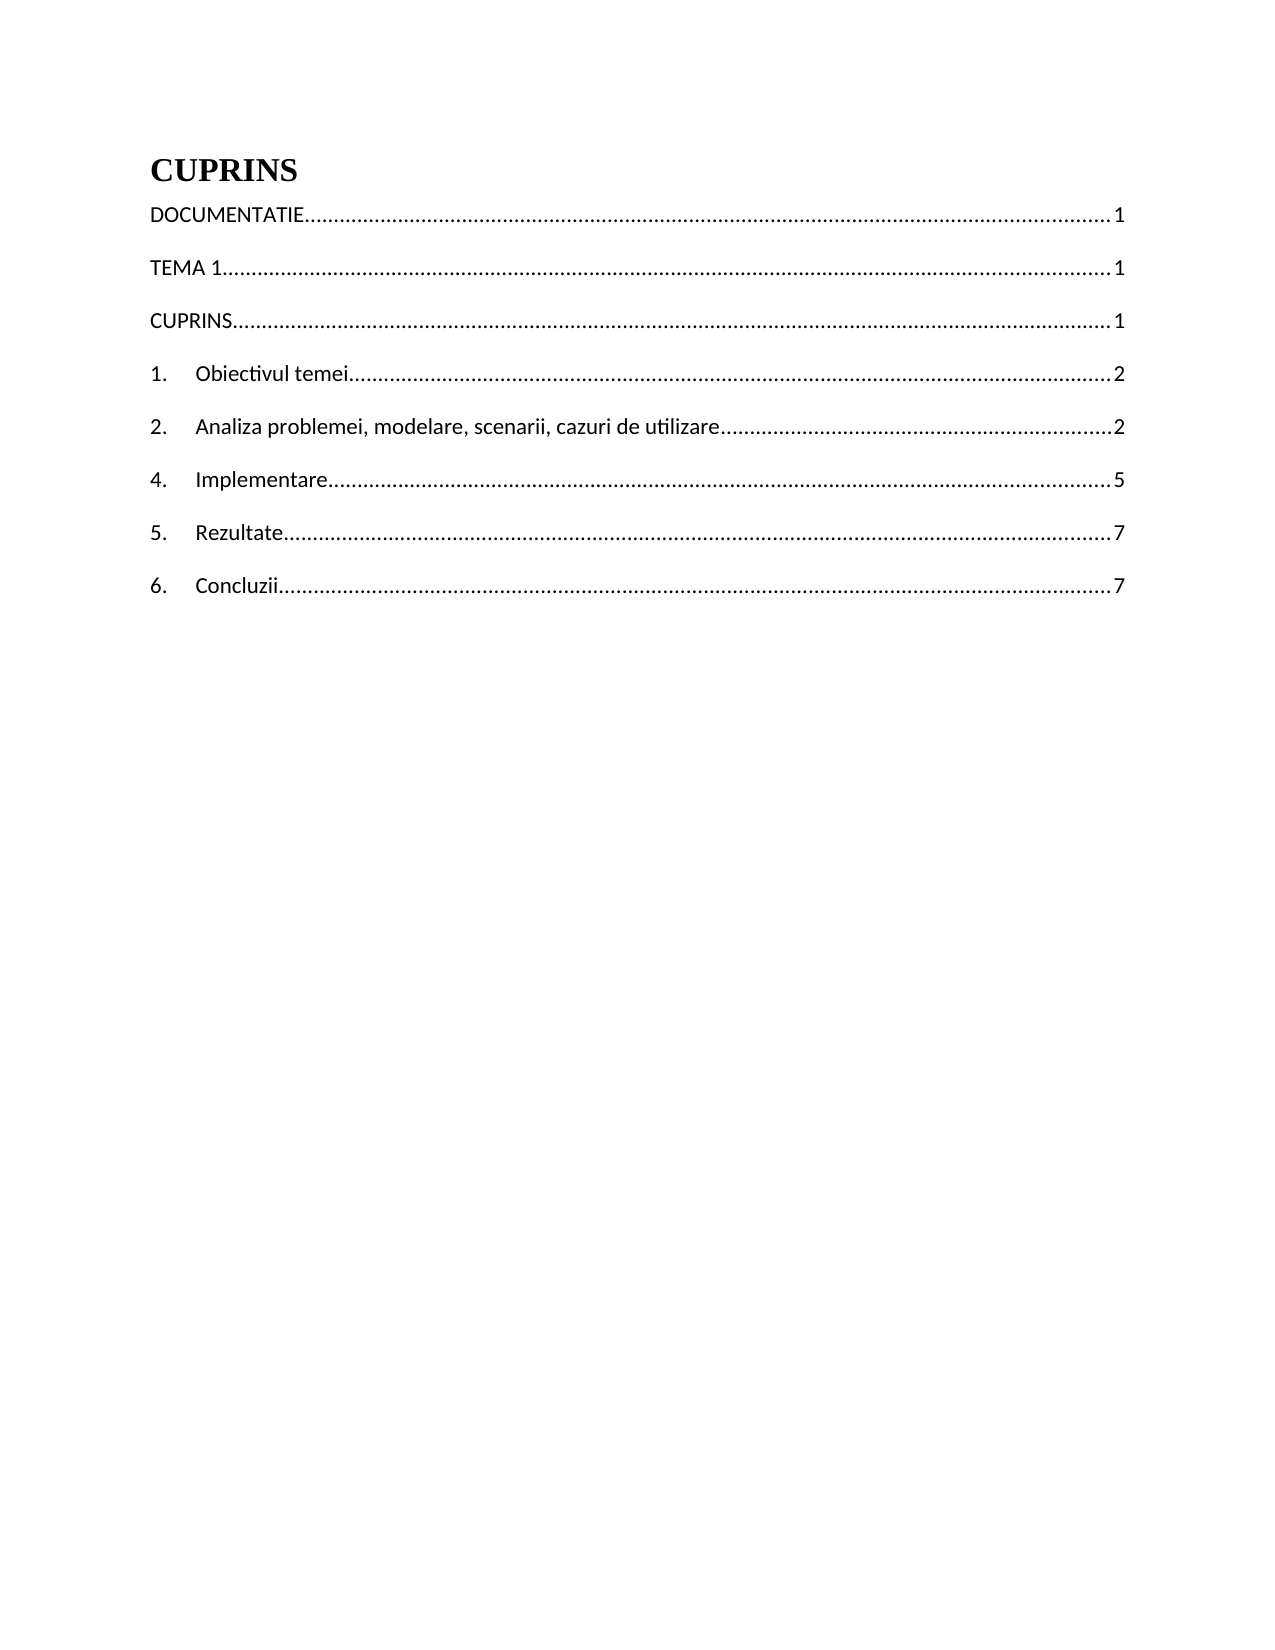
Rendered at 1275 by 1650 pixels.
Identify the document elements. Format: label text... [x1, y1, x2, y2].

subtitle CUPRINS [150, 150, 1125, 188]
